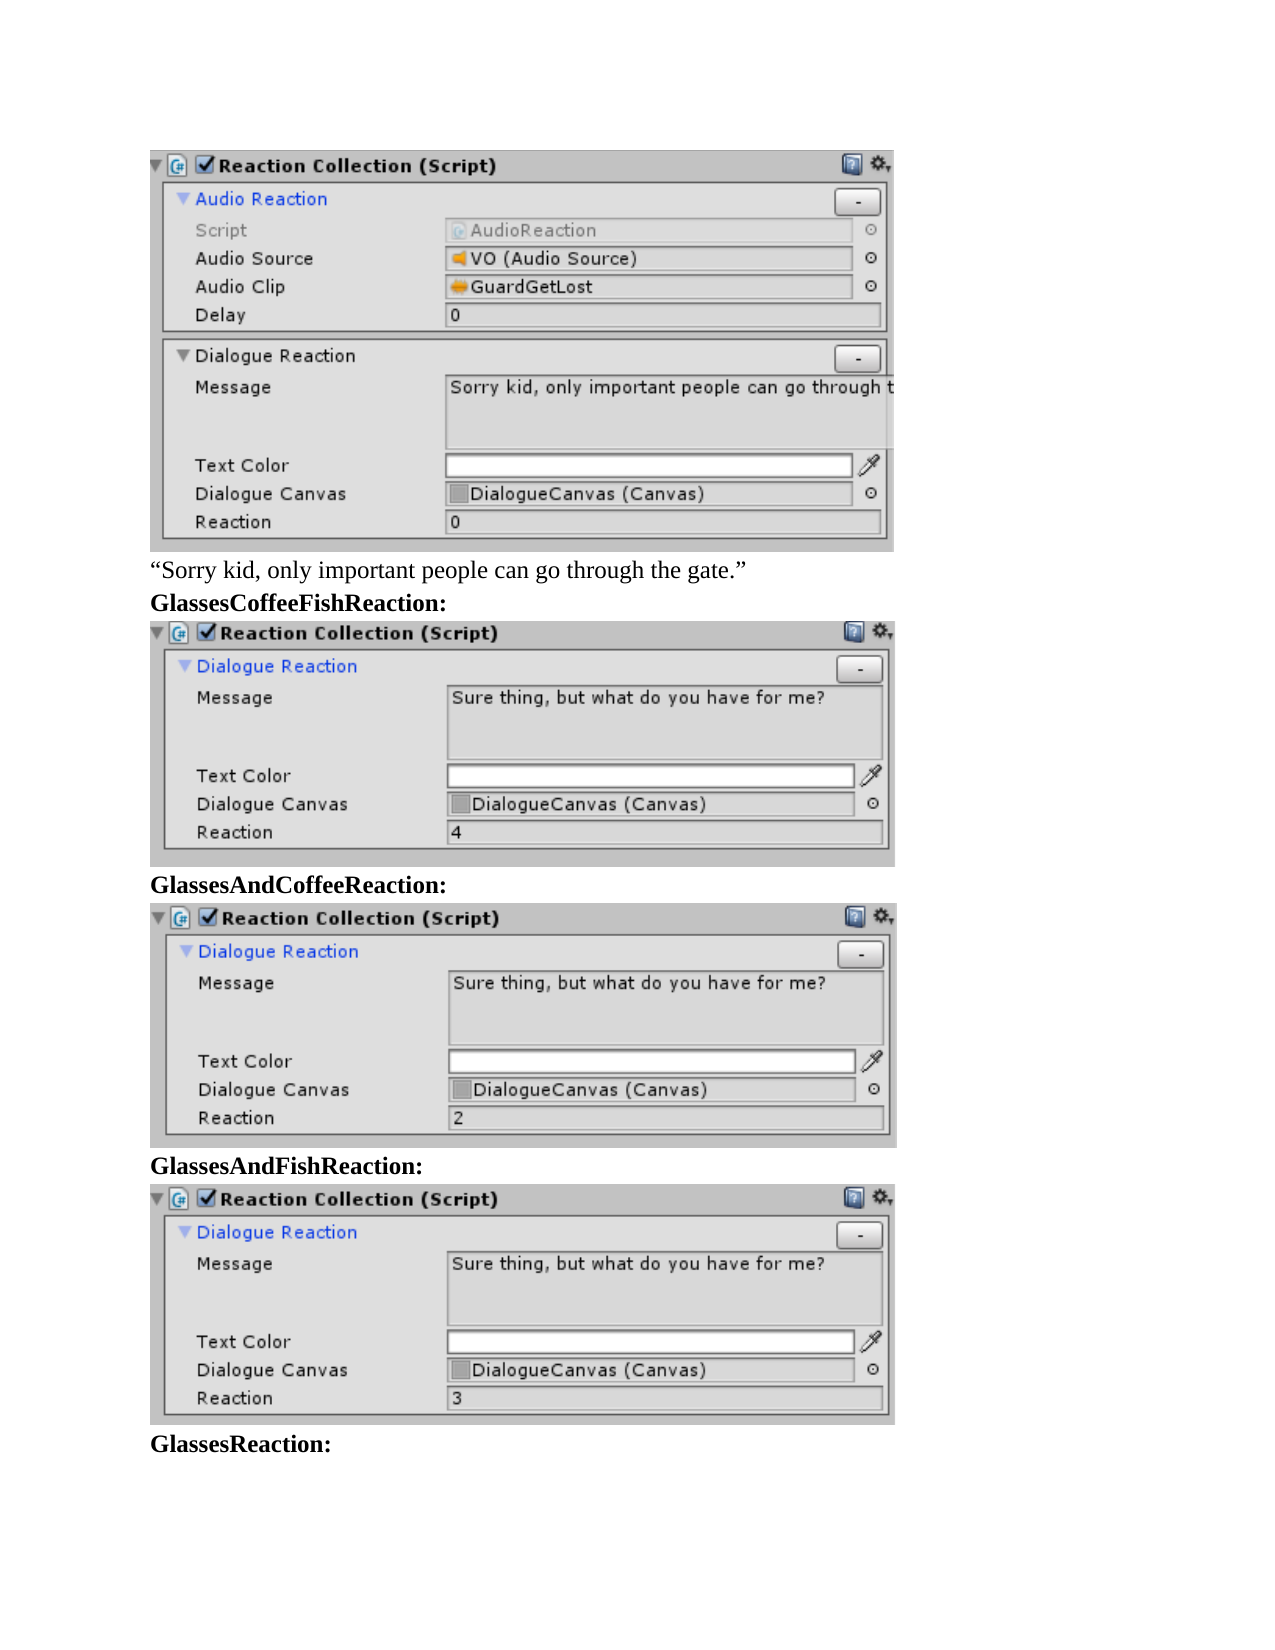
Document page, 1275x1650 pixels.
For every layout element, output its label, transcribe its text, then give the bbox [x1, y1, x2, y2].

picture [150, 621, 896, 867]
text GlassesAndFishReaction: [150, 1151, 1125, 1180]
text GlassesAndCoffeeReaction: [150, 871, 1125, 899]
picture [150, 1184, 896, 1425]
text “Sorry kid, only important people can go through the gate.” [150, 555, 1125, 584]
picture [150, 150, 894, 552]
text GlassesReaction: [150, 1429, 1125, 1457]
text GlassesCoffeeFishReaction: [150, 588, 1125, 617]
picture [150, 903, 897, 1148]
